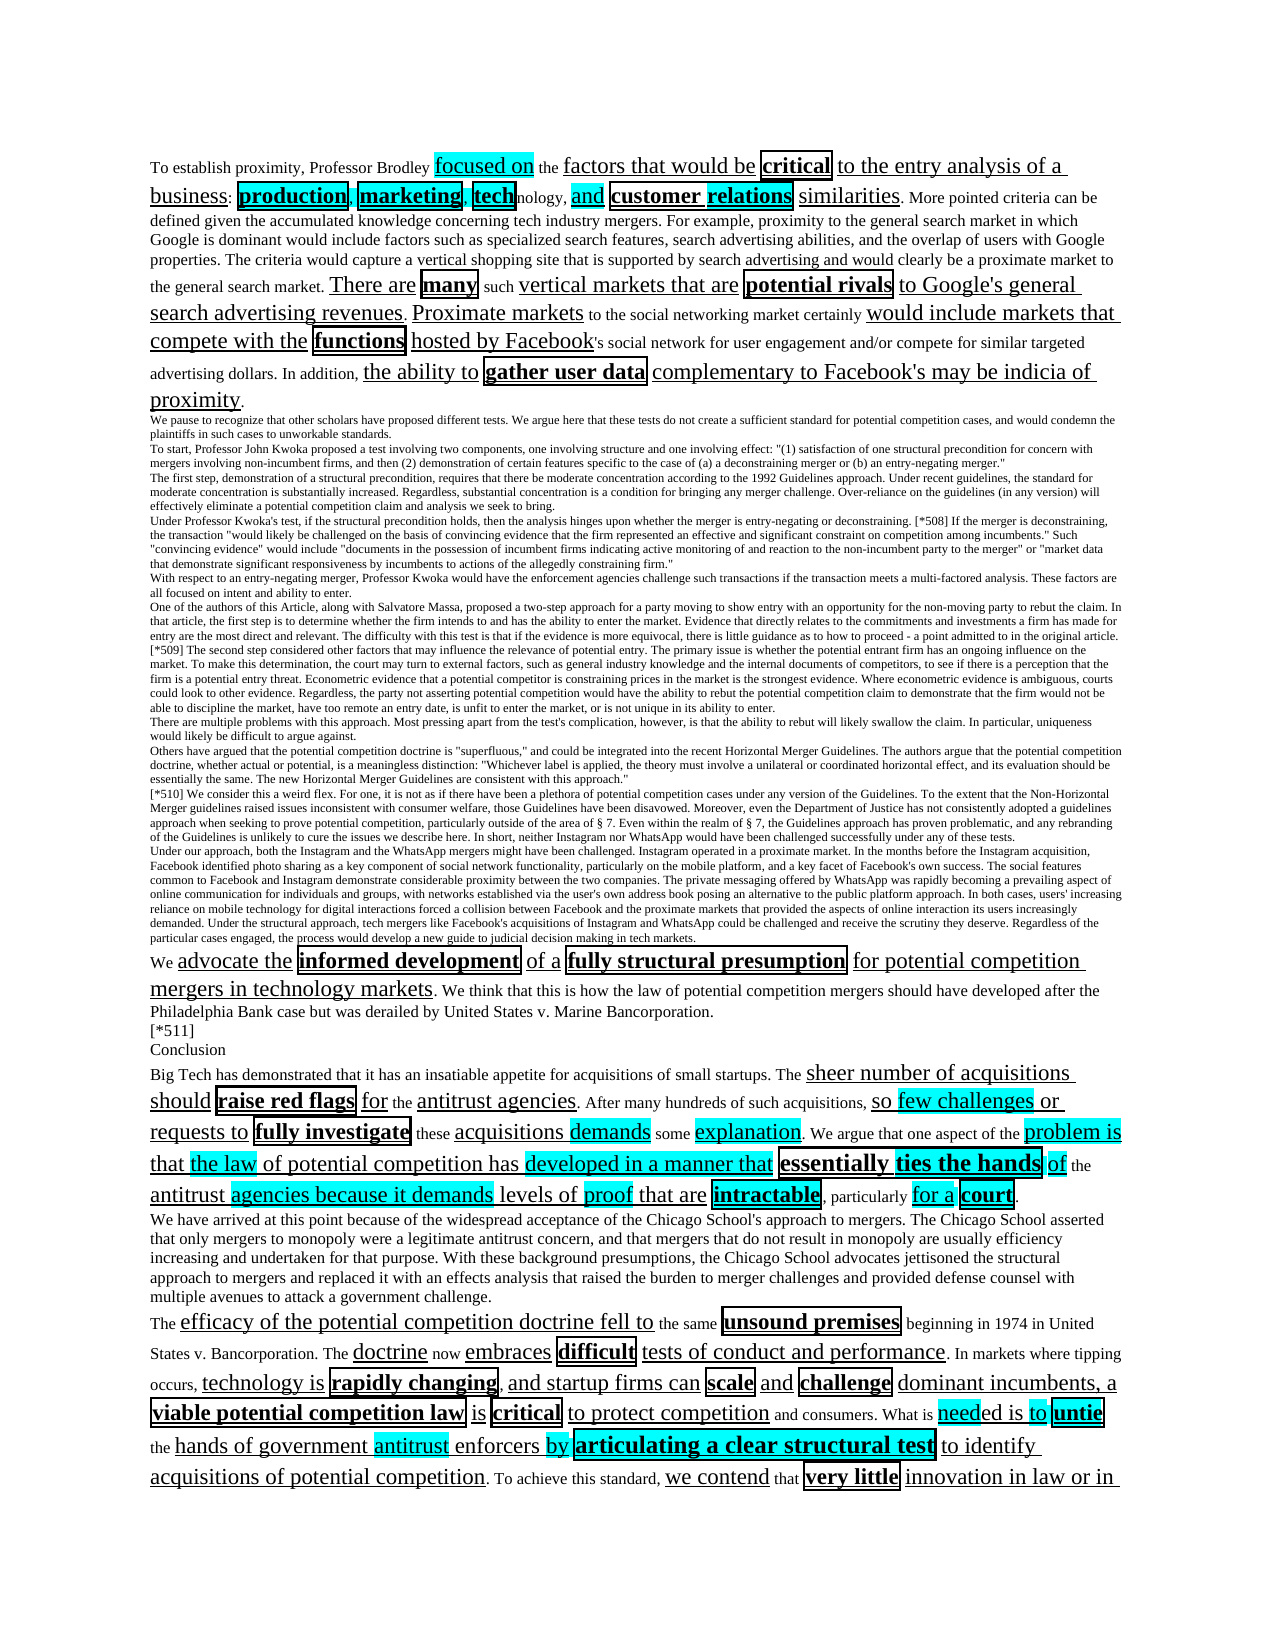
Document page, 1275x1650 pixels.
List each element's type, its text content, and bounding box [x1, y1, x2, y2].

text [*510] We consider this a weird flex. For one, it is not as if there have been a plethora of potential competition cases under any version of the Guidelines. To the extent that the Non-Horizontal Merger guidelines raised issues inconsistent with consumer welfare, those Guidelines have been disavowed. Moreover, even the Department of Justice has not consistently adopted a guidelines approach when seeking to prove potential competition, particularly outside of the area of § 7. Even within the realm of § 7, the Guidelines approach has proven problematic, and any rebranding of the Guidelines is unlikely to cure the issues we describe here. In short, neither Instagram nor WhatsApp would have been challenged successfully under any of these tests. [150, 787, 1125, 844]
text To establish proximity, Professor Brodley focused on the factors that would be critical to the entry analysis of a business: production, marketing, technology, and customer relations similarities. More pointed criteria can be defined given the accumulated knowledge concerning tech industry mergers. For example, proximity to the general search market in which Google is dominant would include factors such as specialized search features, search advertising abilities, and the overlap of users with Google properties. The criteria would capture a vertical shopping site that is supported by search advertising and would clearly be a proximate market to the general search market. There are many such vertical markets that are potential rivals to Google's general search advertising revenues. Proximate markets to the social networking market certainly would include markets that compete with the functions hosted by Facebook's social network for user engagement and/or compete for similar targeted advertising dollars. In addition, the ability to gather user data complementary to Facebook's may be indicia of proximity. [150, 150, 1125, 413]
text We have arrived at this point because of the widespread acceptance of the Chicago School's approach to mergers. The Chicago School asserted that only mergers to monopoly were a legitimate antitrust concern, and that mergers that do not result in monopoly are usually efficiency increasing and undertaken for that purpose. With these background presumptions, the Chicago School advocates jettisoned the structural approach to mergers and replaced it with an effects analysis that raised the burden to merger challenges and provided defense counsel with multiple avenues to attack a government challenge. [150, 1210, 1125, 1306]
text The first step, demonstration of a structural precondition, requires that there be moderate concentration according to the 1992 Guidelines approach. Under recent guidelines, the standard for moderate concentration is substantially increased. Regardless, substantial concentration is a condition for bringing any merger challenge. Over-reliance on the guidelines (in any version) will effectively eliminate a potential competition claim and analysis we seek to bring. [150, 470, 1125, 513]
text There are multiple problems with this approach. Most pressing apart from the test's complication, however, is that the ability to rebut will likely swallow the claim. In particular, uniqueness would likely be difficult to argue against. [150, 715, 1125, 743]
text We pause to recognize that other scholars have proposed different tests. We argue here that these tests do not create a sufficient standard for potential competition cases, and would condemn the plaintiffs in such cases to unworkable standards. [150, 413, 1125, 442]
text With respect to an entry-negating merger, Professor Kwoka would have the enforcement agencies challenge such transactions if the transaction meets a multi-factored analysis. These factors are all focused on intent and ability to enter. [150, 571, 1125, 600]
text [*509] The second step considered other factors that may influence the relevance of potential entry. The primary issue is whether the potential entrant firm has an ongoing influence on the market. To make this determination, the court may turn to external factors, such as general industry knowledge and the internal documents of competitors, to see if there is a perception that the firm is a potential entry threat. Econometric evidence that a potential competitor is constraining prices in the market is the strongest evidence. Where econometric evidence is ambiguous, courts could look to other evidence. Regardless, the party not asserting potential competition would have the ability to rebut the potential competition claim to demonstrate that the firm would not be able to discipline the market, have too remote an entry date, is unfit to enter the market, or is not unique in its ability to enter. [150, 643, 1125, 715]
text We advocate the informed development of a fully structural presumption for potential competition mergers in technology markets. We think that this is how the law of potential competition mergers should have developed after the Philadelphia Bank case but was derailed by United States v. Marine Bancorporation. [150, 945, 1125, 1021]
text To start, Professor John Kwoka proposed a test involving two components, one involving structure and one involving effect: "(1) satisfaction of one structural precondition for concern with mergers involving non-incumbent firms, and then (2) demonstration of certain features specific to the case of (a) a deconstraining merger or (b) an entry-negating merger." [150, 442, 1125, 470]
text Others have argued that the potential competition doctrine is "superfluous," and could be integrated into the recent Horizontal Merger Guidelines. The authors argue that the potential competition doctrine, whether actual or potential, is a meaningless distinction: "Whichever label is applied, the theory must involve a unilateral or coordinated horizontal effect, and its evaluation should be essentially the same. The new Horizontal Merger Guidelines are consistent with this approach." [150, 743, 1125, 787]
text One of the authors of this Article, along with Salvatore Massa, proposed a two-step approach for a party moving to show entry with an opportunity for the non-moving party to rebut the claim. In that article, the first step is to determine whether the firm intends to and has the ability to enter the market. Evidence that directly relates to the commitments and investments a firm has made for entry are the most direct and relevant. The difficulty with this test is that if the evidence is more equivocal, there is little guidance as to how to proceed - a point admitted to in the original article. [150, 600, 1125, 643]
text Under our approach, both the Instagram and the WhatsApp mergers might have been challenged. Instagram operated in a proximate market. In the months before the Instagram acquisition, Facebook identified photo sharing as a key component of social network functionality, particularly on the mobile platform, and a key facet of Facebook's own success. The social features common to Facebook and Instagram demonstrate considerable proximity between the two companies. The private messaging offered by WhatsApp was rapidly becoming a prevailing aspect of online communication for individuals and groups, with networks established via the user's own address book posing an alternative to the public platform approach. In both cases, users' increasing reliance on mobile technology for digital interactions forced a collision between Facebook and the proximate markets that provided the aspects of online interaction its users increasingly demanded. Under the structural approach, tech mergers like Facebook's acquisitions of Instagram and WhatsApp could be challenged and receive the scrutiny they deserve. Regardless of the particular cases engaged, the process would develop a new guide to judicial decision making in tech markets. [150, 844, 1125, 945]
text Big Tech has demonstrated that it has an insatiable appetite for acquisitions of small startups. The sheer number of acquisitions should raise red flags for the antitrust agencies. After many hundreds of such acquisitions, so few challenges or requests to fully investigate these acquisitions demands some explanation. We argue that one aspect of the problem is that the law of potential competition has developed in a manner that essentially ties the hands of the antitrust agencies because it demands levels of proof that are intractable, particularly for a court. [150, 1059, 1125, 1210]
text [150, 1306, 1125, 1491]
text Conclusion [150, 1040, 1125, 1059]
text Under Professor Kwoka's test, if the structural precondition holds, then the analysis hinges upon whether the merger is entry-negating or deconstraining. [*508] If the merger is deconstraining, the transaction "would likely be challenged on the basis of convincing evidence that the firm represented an effective and significant constraint on competition among incumbents." Such "convincing evidence" would include "documents in the possession of incumbent firms indicating active monitoring of and reaction to the non-incumbent party to the merger" or "market data that demonstrate significant responsiveness by incumbents to actions of the allegedly constraining firm." [150, 513, 1125, 571]
text [*511] [150, 1021, 1125, 1040]
